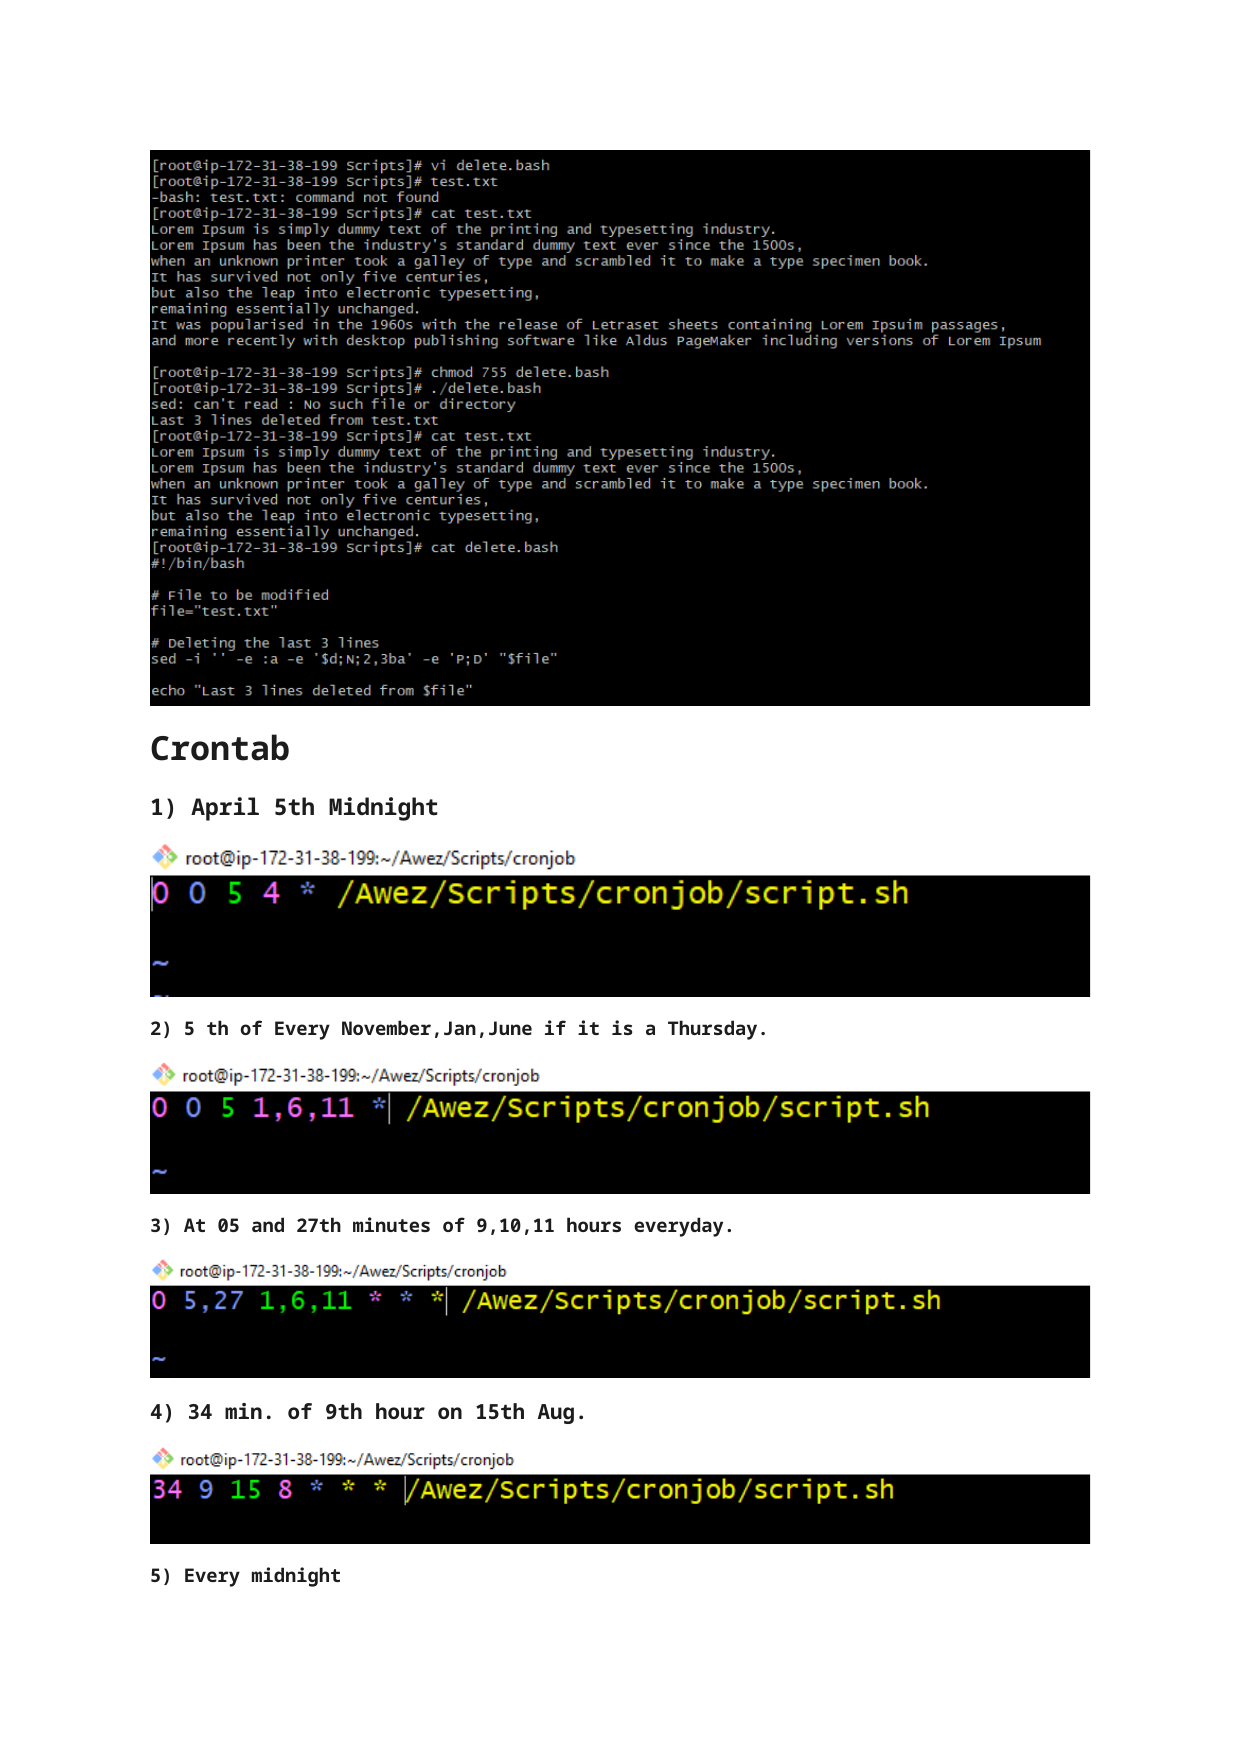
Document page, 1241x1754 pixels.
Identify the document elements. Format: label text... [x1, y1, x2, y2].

text 1) April 5th Midnight [150, 790, 1090, 822]
text 4) 34 min. of 9th hour on 15th Aug. [150, 1397, 1090, 1425]
picture [150, 840, 1091, 997]
text Crontab [150, 725, 1090, 770]
text 3) At 05 and 27th minutes of 9,10,11 hours everyday. [150, 1212, 1090, 1238]
picture [150, 1059, 1091, 1194]
text 5) Every midnight [150, 1562, 1090, 1587]
picture [150, 150, 1091, 706]
text 2) 5 th of Every November,Jan,June if it is a Thursday. [150, 1015, 1090, 1041]
picture [150, 1444, 1091, 1544]
picture [150, 1256, 1091, 1378]
